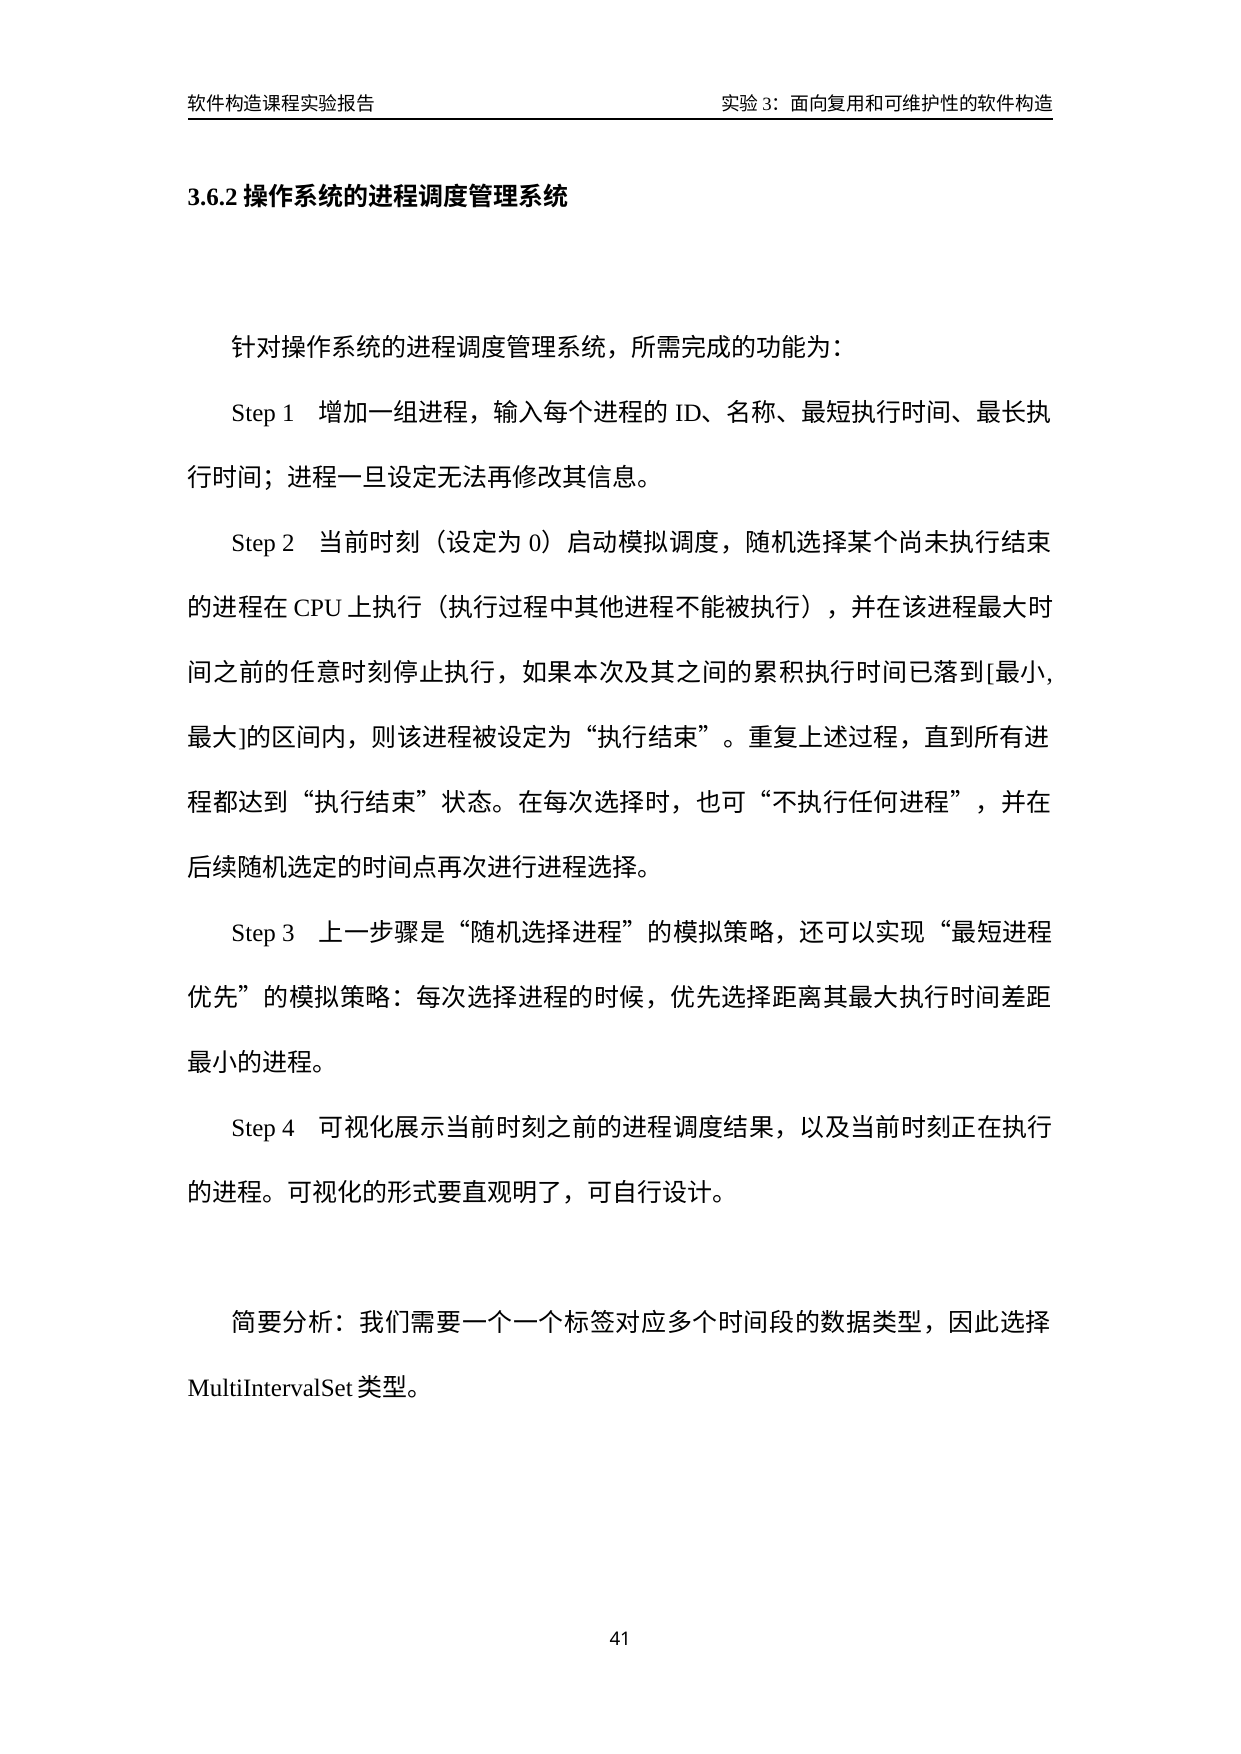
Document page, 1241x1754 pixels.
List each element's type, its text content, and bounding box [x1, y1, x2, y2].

text Step 1 增加一组进程，输入每个进程的ID、名称、最短执行时间、最长执行时间；进程一旦设定无法再修改其信息。 [187, 378, 1053, 508]
text Step 3 上一步骤是“随机选择进程”的模拟策略，还可以实现“最短进程优先”的模拟策略：每次选择进程的时候，优先选择距离其最大执行时间差距最小的进程。 [187, 898, 1053, 1093]
text 针对操作系统的进程调度管理系统，所需完成的功能为： [187, 313, 1053, 378]
subtitle 操作系统的进程调度管理系统 [187, 162, 1053, 227]
text Step 4 可视化展示当前时刻之前的进程调度结果，以及当前时刻正在执行的进程。可视化的形式要直观明了，可自行设计。 [187, 1093, 1053, 1223]
text Step 2 当前时刻（设定为0）启动模拟调度，随机选择某个尚未执行结束的进程在CPU上执行（执行过程中其他进程不能被执行），并在该进程最大时间之前的任意时刻停止执行，如果本次及其之间的累积执行时间已落到[最小, 最大]的区间内，则该进程被设定为“执行结束”。重复上述过程，直到所有进程都达到“执行结束”状态。在每次选择时，也可“不执行任何进程”，并在后续随机选定的时间点再次进行进程选择。 [187, 508, 1053, 898]
text 简要分析：我们需要一个一个标签对应多个时间段的数据类型，因此选择MultiIntervalSet类型。 [187, 1288, 1053, 1418]
